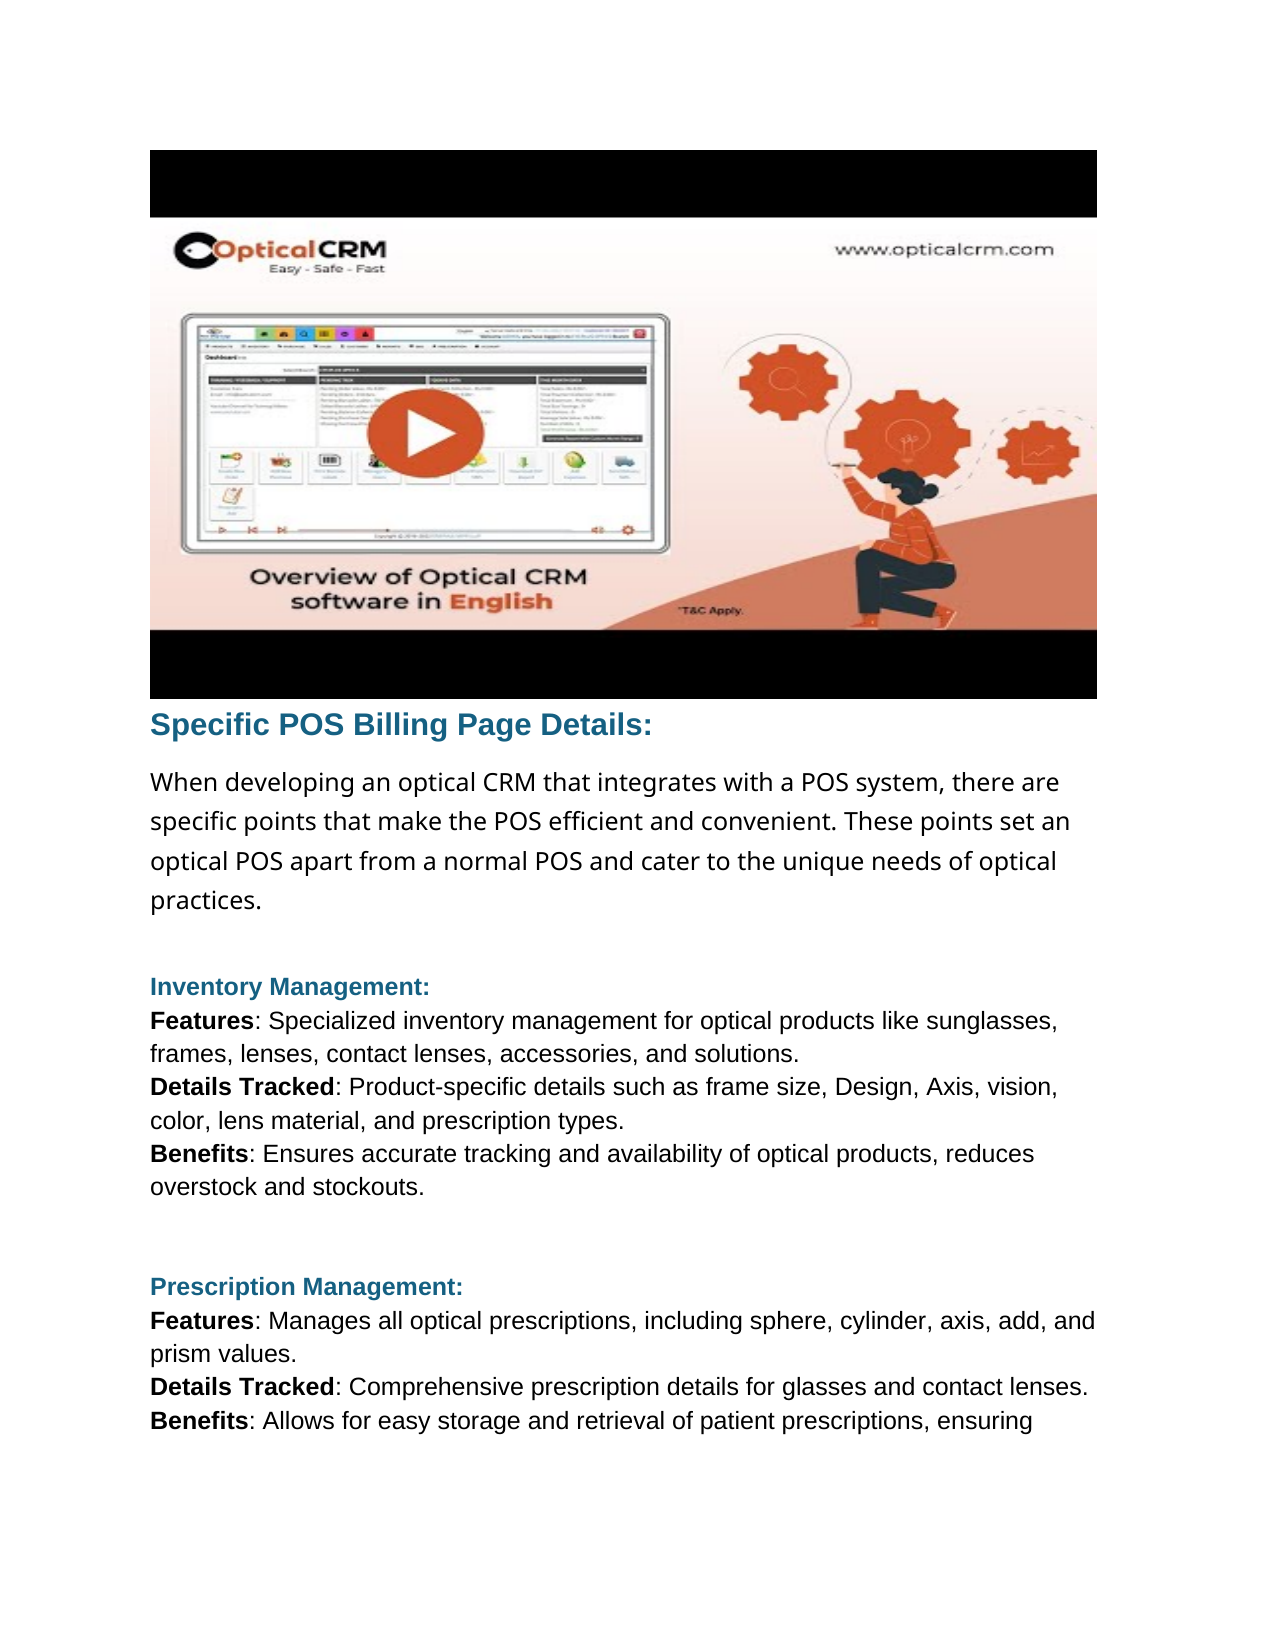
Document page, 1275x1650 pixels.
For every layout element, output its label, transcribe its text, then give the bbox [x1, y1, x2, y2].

text Specific POS Billing Page Details: [150, 300, 1125, 742]
text When developing an optical CRM that integrates with a POS system, there are specific points that make the POS efficient and convenient. These points set an optical POS apart from a normal POS and cater to the unique needs of optical practices. [150, 764, 1125, 917]
picture [150, 150, 1097, 699]
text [150, 1272, 1125, 1434]
text Inventory Management: Features: Specialized inventory management for optical products like sunglasses, frames, lenses, contact lenses, accessories, and solutions. Details Tracked: Product-specific details such as frame size, Design, Axis, vision, color, lens material, and prescription types. Benefits: Ensures accurate tracking and availability of optical products, reduces overstock and stockouts. [150, 939, 1125, 1201]
